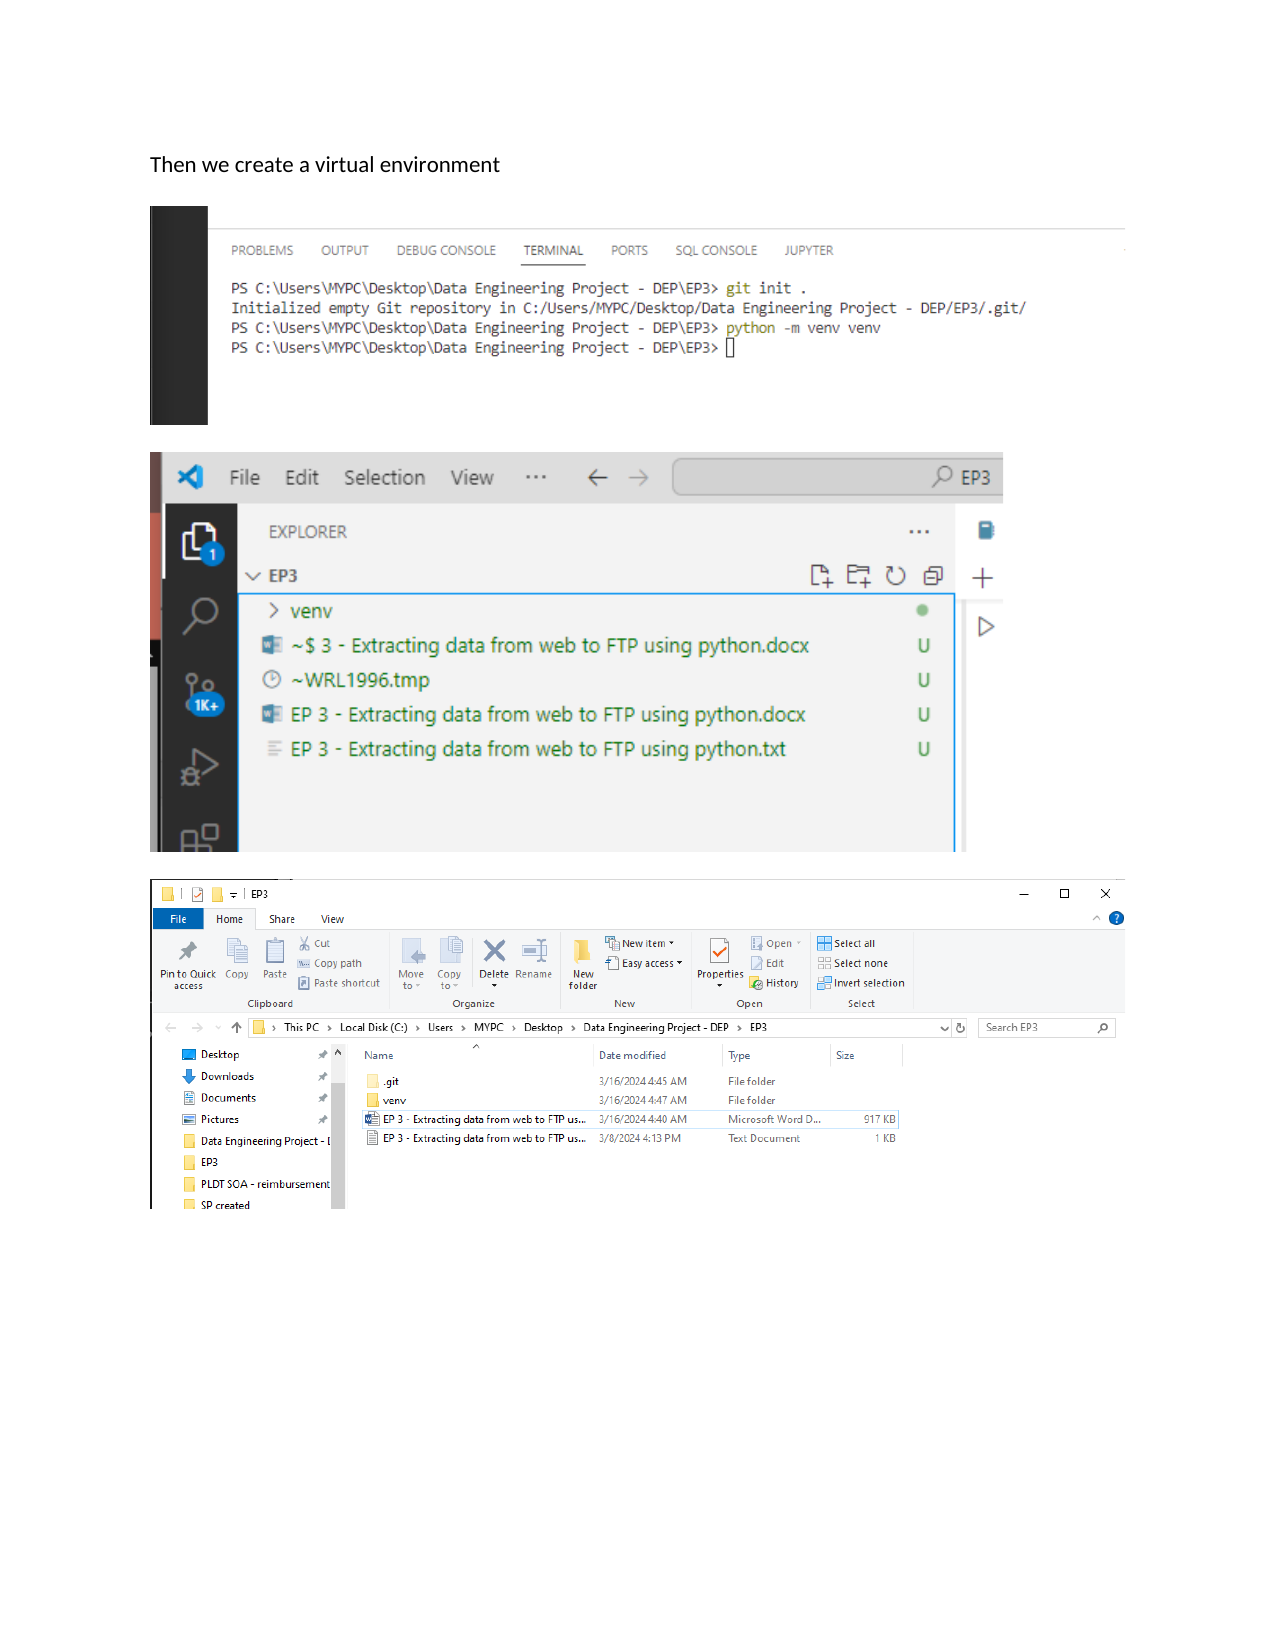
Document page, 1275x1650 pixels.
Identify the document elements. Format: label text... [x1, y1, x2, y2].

text Then we create a virtual environment [150, 150, 1125, 206]
picture [150, 206, 1125, 425]
picture [150, 452, 1004, 852]
picture [150, 879, 1125, 1209]
